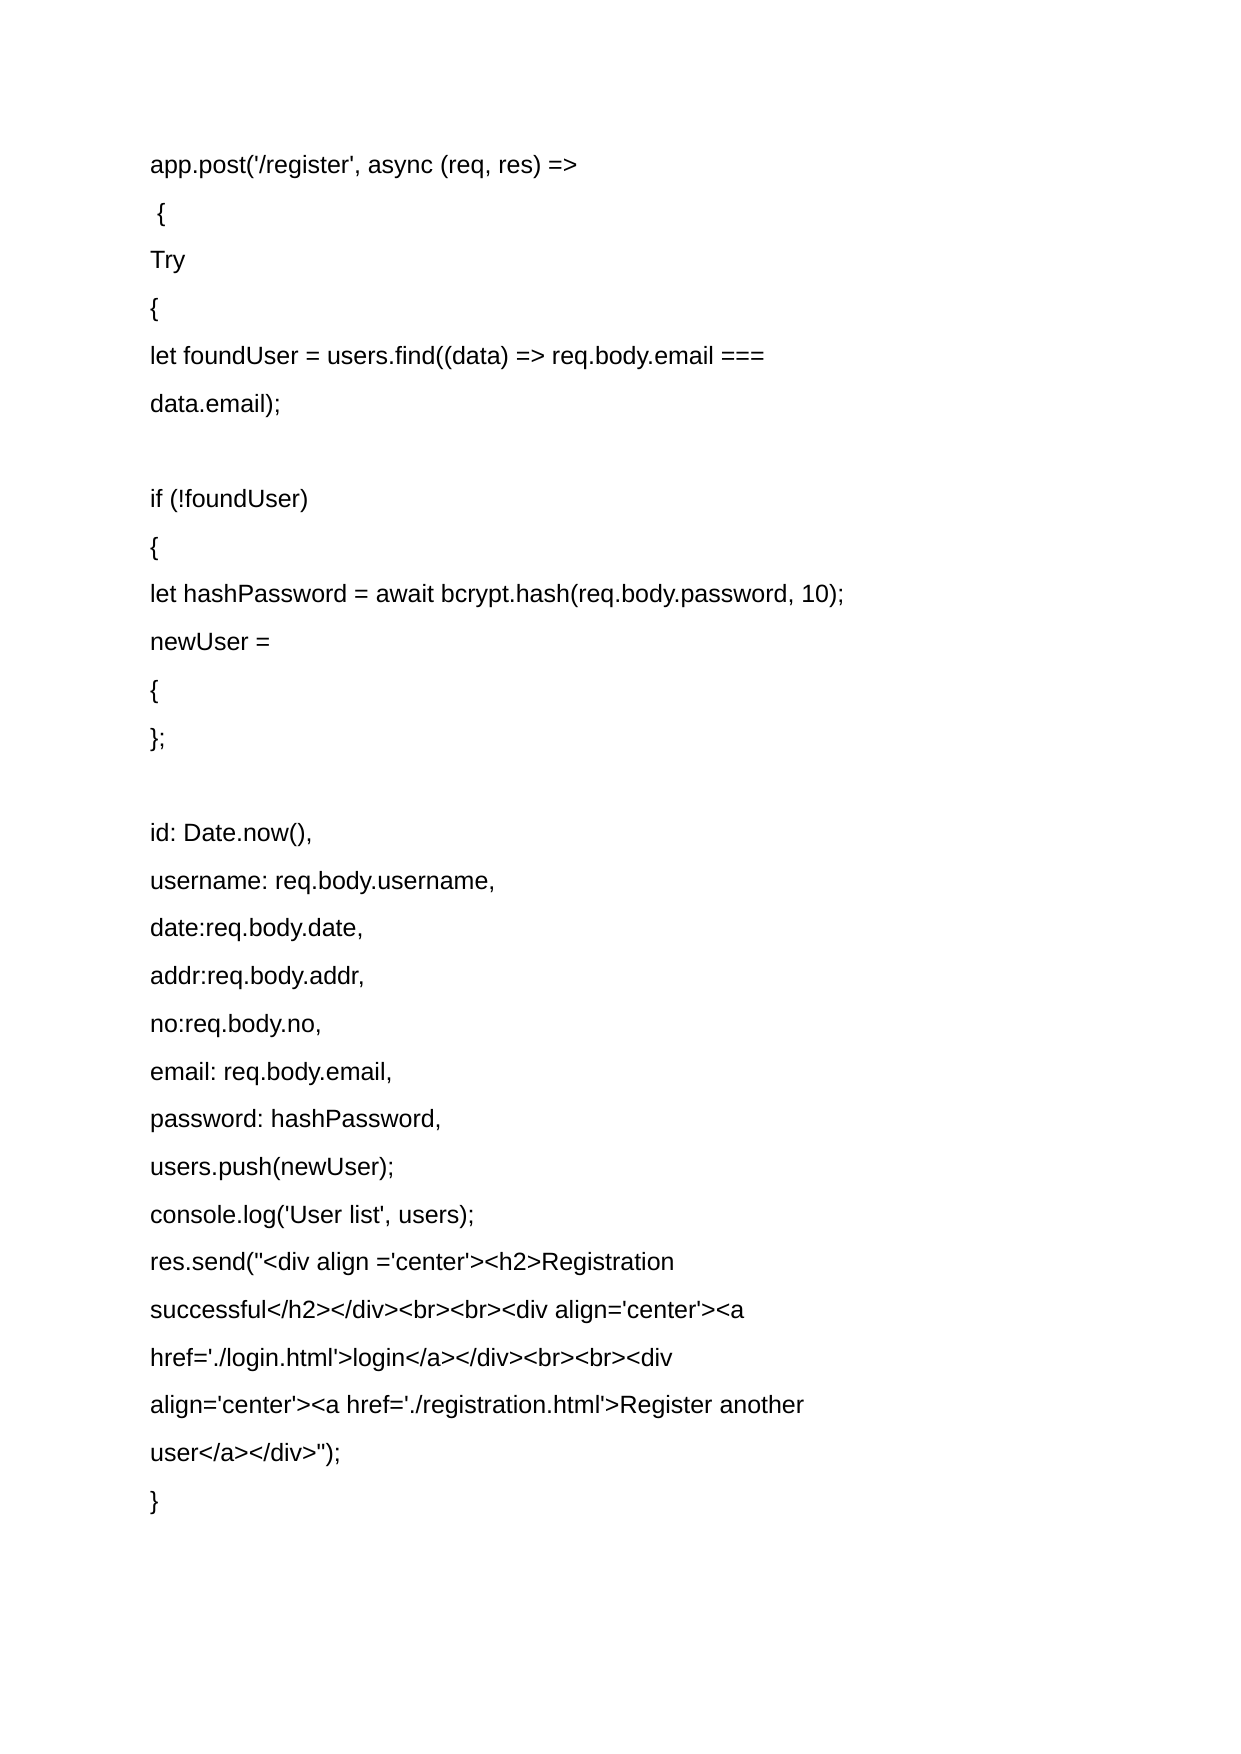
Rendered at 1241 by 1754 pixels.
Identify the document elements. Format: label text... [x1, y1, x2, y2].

text { [150, 532, 1090, 560]
text data.email); [150, 388, 1090, 417]
text app.post('/register', async (req, res) => [150, 150, 1090, 179]
text users.push(newUser); [150, 1152, 1090, 1181]
text successful</h2></div><br><br><div align='center'><a [150, 1295, 1090, 1324]
text let foundUser = users.find((data) => req.body.email === [150, 341, 1090, 369]
text addr:req.body.addr, [150, 961, 1090, 990]
text email: req.body.email, [150, 1056, 1090, 1085]
text }; [150, 722, 1090, 751]
text { [150, 675, 1090, 703]
text res.send("<div align ='center'><h2>Registration [150, 1247, 1090, 1276]
text } [150, 1486, 1090, 1514]
text align='center'><a href='./registration.html'>Register another [150, 1390, 1090, 1419]
text id: Date.now(), [150, 818, 1090, 847]
text console.log('User list', users); [150, 1199, 1090, 1228]
text newUser = [150, 627, 1090, 656]
text Try [150, 245, 1090, 274]
text user</a></div>"); [150, 1438, 1090, 1467]
text no:req.body.no, [150, 1009, 1090, 1037]
text password: hashPassword, [150, 1104, 1090, 1133]
text let hashPassword = await bcrypt.hash(req.body.password, 10); [150, 579, 1090, 608]
text if (!foundUser) [150, 484, 1090, 513]
text username: req.body.username, [150, 866, 1090, 894]
text date:req.body.date, [150, 913, 1090, 942]
text { [150, 198, 1090, 226]
text { [150, 293, 1090, 322]
text href='./login.html'>login</a></div><br><br><div [150, 1343, 1090, 1371]
